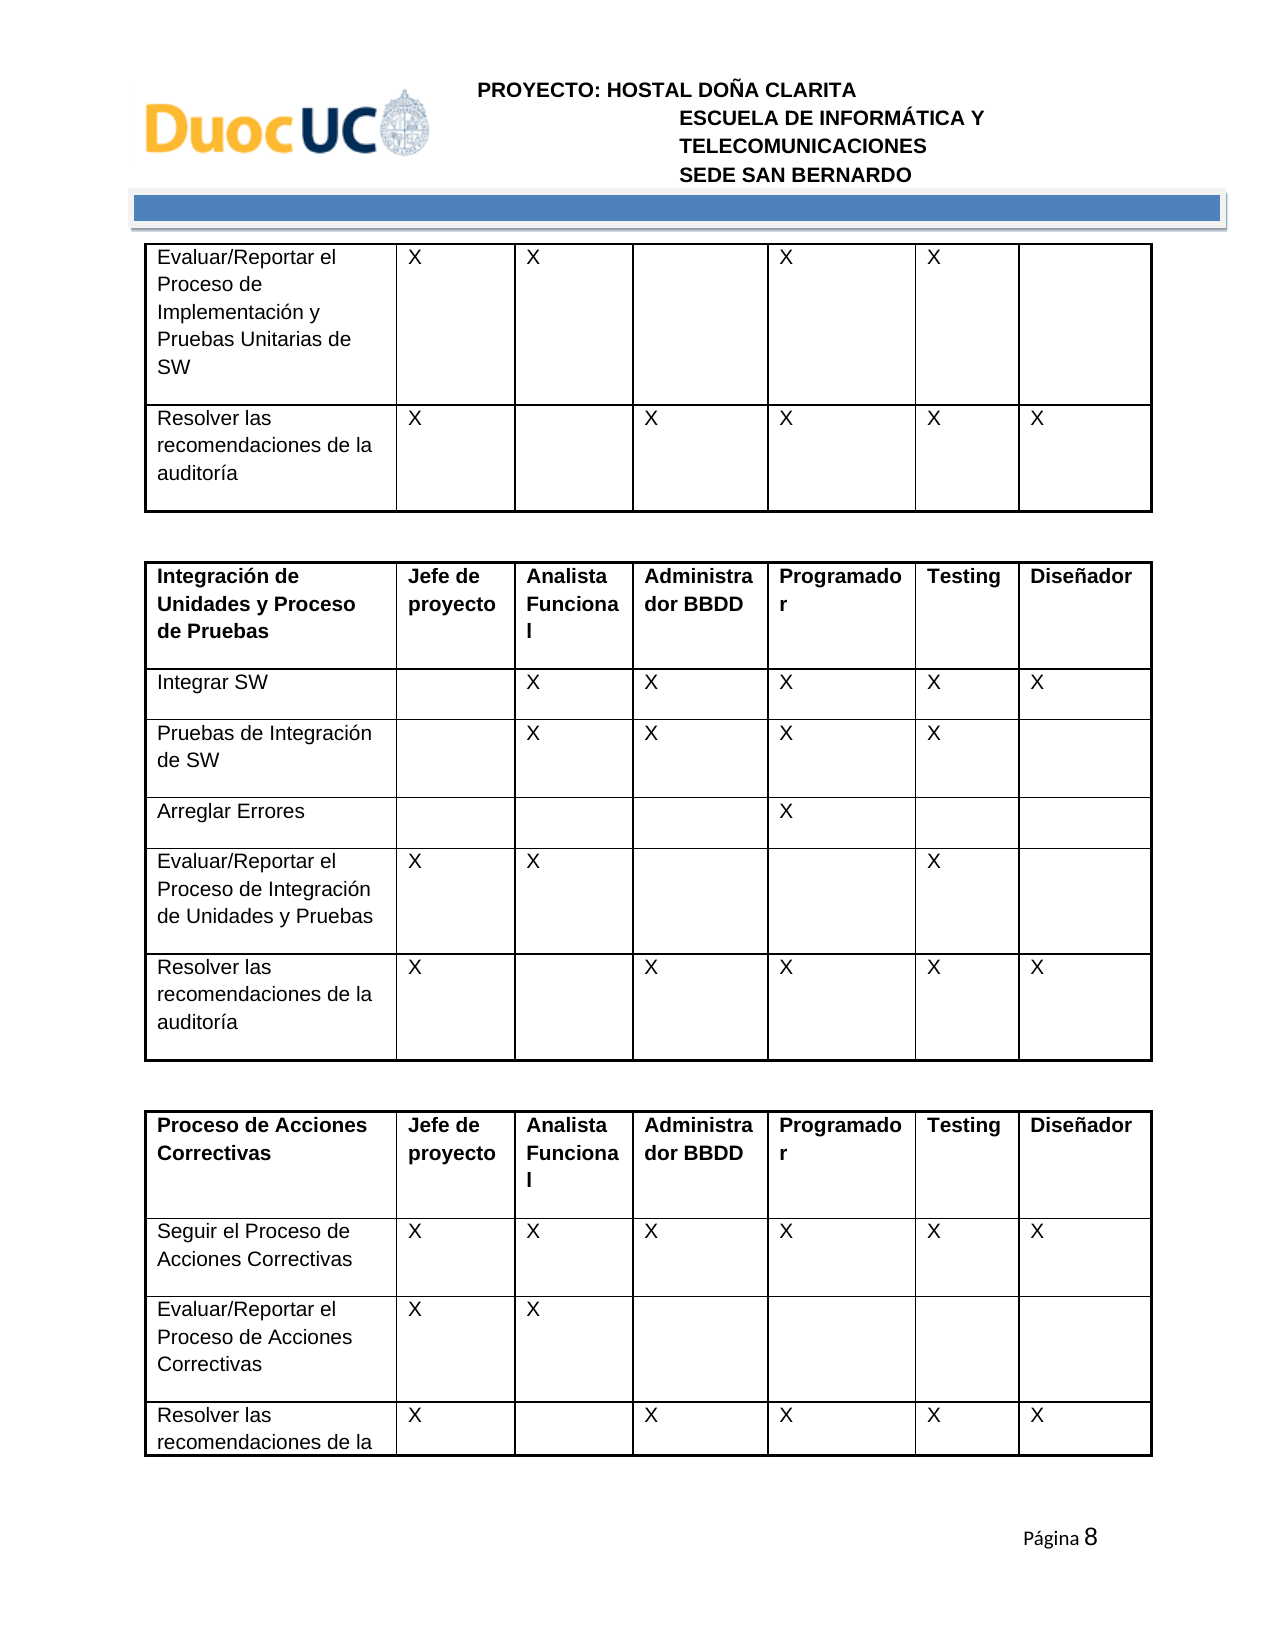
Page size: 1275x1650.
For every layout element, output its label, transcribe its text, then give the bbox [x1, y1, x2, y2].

table_cell [634, 1297, 767, 1401]
table_cell X [516, 849, 632, 953]
table_cell X [916, 245, 1018, 404]
table_cell Resolver las recomendaciones de la auditoría [147, 1403, 396, 1454]
table_cell [397, 798, 514, 847]
table_cell X [634, 1403, 767, 1454]
table_cell X [769, 670, 915, 719]
table_cell X [634, 406, 767, 509]
table_cell X [1020, 955, 1150, 1059]
table_cell X [916, 670, 1018, 719]
table_cell [397, 670, 514, 719]
table_header Diseñador [1020, 1113, 1150, 1217]
table_cell X [916, 1403, 1018, 1454]
table_cell Integrar SW [147, 670, 396, 719]
table_header Administrador BBDD [634, 564, 767, 668]
table_cell X [769, 720, 915, 797]
table_cell [516, 798, 632, 847]
table_cell X [397, 1297, 514, 1401]
table_cell X [916, 849, 1018, 953]
table_cell X [769, 955, 915, 1059]
table_cell X [516, 1297, 632, 1401]
table_header Analista Funcional [516, 564, 632, 668]
table_cell X [634, 670, 767, 719]
table_cell X [1020, 406, 1150, 509]
table_cell [769, 849, 915, 953]
table_header Jefe de proyecto [397, 564, 514, 668]
table_cell X [1020, 670, 1150, 719]
table_cell X [634, 720, 767, 797]
table_cell X [1020, 1403, 1150, 1454]
table_cell [916, 1297, 1018, 1401]
table_cell [769, 1297, 915, 1401]
table_cell X [769, 798, 915, 847]
table_cell Evaluar/Reportar el Proceso de Integración de Unidades y Pruebas [147, 849, 396, 953]
table_cell X [916, 720, 1018, 797]
table_cell X [397, 1219, 514, 1296]
picture [132, 83, 439, 162]
table_header Analista Funcional [516, 1113, 632, 1217]
table_cell X [397, 1403, 514, 1454]
table_cell X [769, 1403, 915, 1454]
table_cell [516, 955, 632, 1059]
table_header Jefe de proyecto [397, 1113, 514, 1217]
table_cell X [516, 670, 632, 719]
table_cell X [634, 955, 767, 1059]
table_cell X [516, 245, 632, 404]
table_cell X [397, 955, 514, 1059]
table_cell [397, 720, 514, 797]
table_header Proceso de Acciones Correctivas [147, 1113, 396, 1217]
table_cell Resolver las recomendaciones de la auditoría [147, 955, 396, 1059]
table_cell Evaluar/Reportar el Proceso de Acciones Correctivas [147, 1297, 396, 1401]
table_header Administrador BBDD [634, 1113, 767, 1217]
table_cell X [916, 1219, 1018, 1296]
table_header Diseñador [1020, 564, 1150, 668]
table_header Testing [916, 1113, 1018, 1217]
table_cell Resolver las recomendaciones de la auditoría [147, 406, 396, 509]
table_cell X [769, 245, 915, 404]
table_cell [634, 798, 767, 847]
table_cell Seguir el Proceso de Acciones Correctivas [147, 1219, 396, 1296]
table_cell [516, 406, 632, 509]
table_cell X [516, 1219, 632, 1296]
table_header Integración de Unidades y Proceso de Pruebas [147, 564, 396, 668]
table_header Testing [916, 564, 1018, 668]
table_cell X [916, 406, 1018, 509]
table_cell X [769, 1219, 915, 1296]
table_cell X [769, 406, 915, 509]
table_cell Evaluar/Reportar el Proceso de Implementación y Pruebas Unitarias de SW [147, 245, 396, 404]
table_cell [634, 245, 767, 404]
table_cell [1020, 245, 1150, 404]
table_cell Arreglar Errores [147, 798, 396, 847]
table_cell Pruebas de Integración de SW [147, 720, 396, 797]
table_cell [916, 798, 1018, 847]
table_cell [516, 1403, 632, 1454]
table_cell [1020, 849, 1150, 953]
table_cell X [397, 406, 514, 509]
table_cell X [916, 955, 1018, 1059]
table_cell [1020, 1297, 1150, 1401]
table_cell [1020, 798, 1150, 847]
table_cell X [1020, 1219, 1150, 1296]
table_header Programador [769, 564, 915, 668]
table_cell [634, 849, 767, 953]
table_cell X [516, 720, 632, 797]
table_cell X [397, 849, 514, 953]
table_cell X [634, 1219, 767, 1296]
table_cell [1020, 720, 1150, 797]
table_header Programador [769, 1113, 915, 1217]
table_cell X [397, 245, 514, 404]
